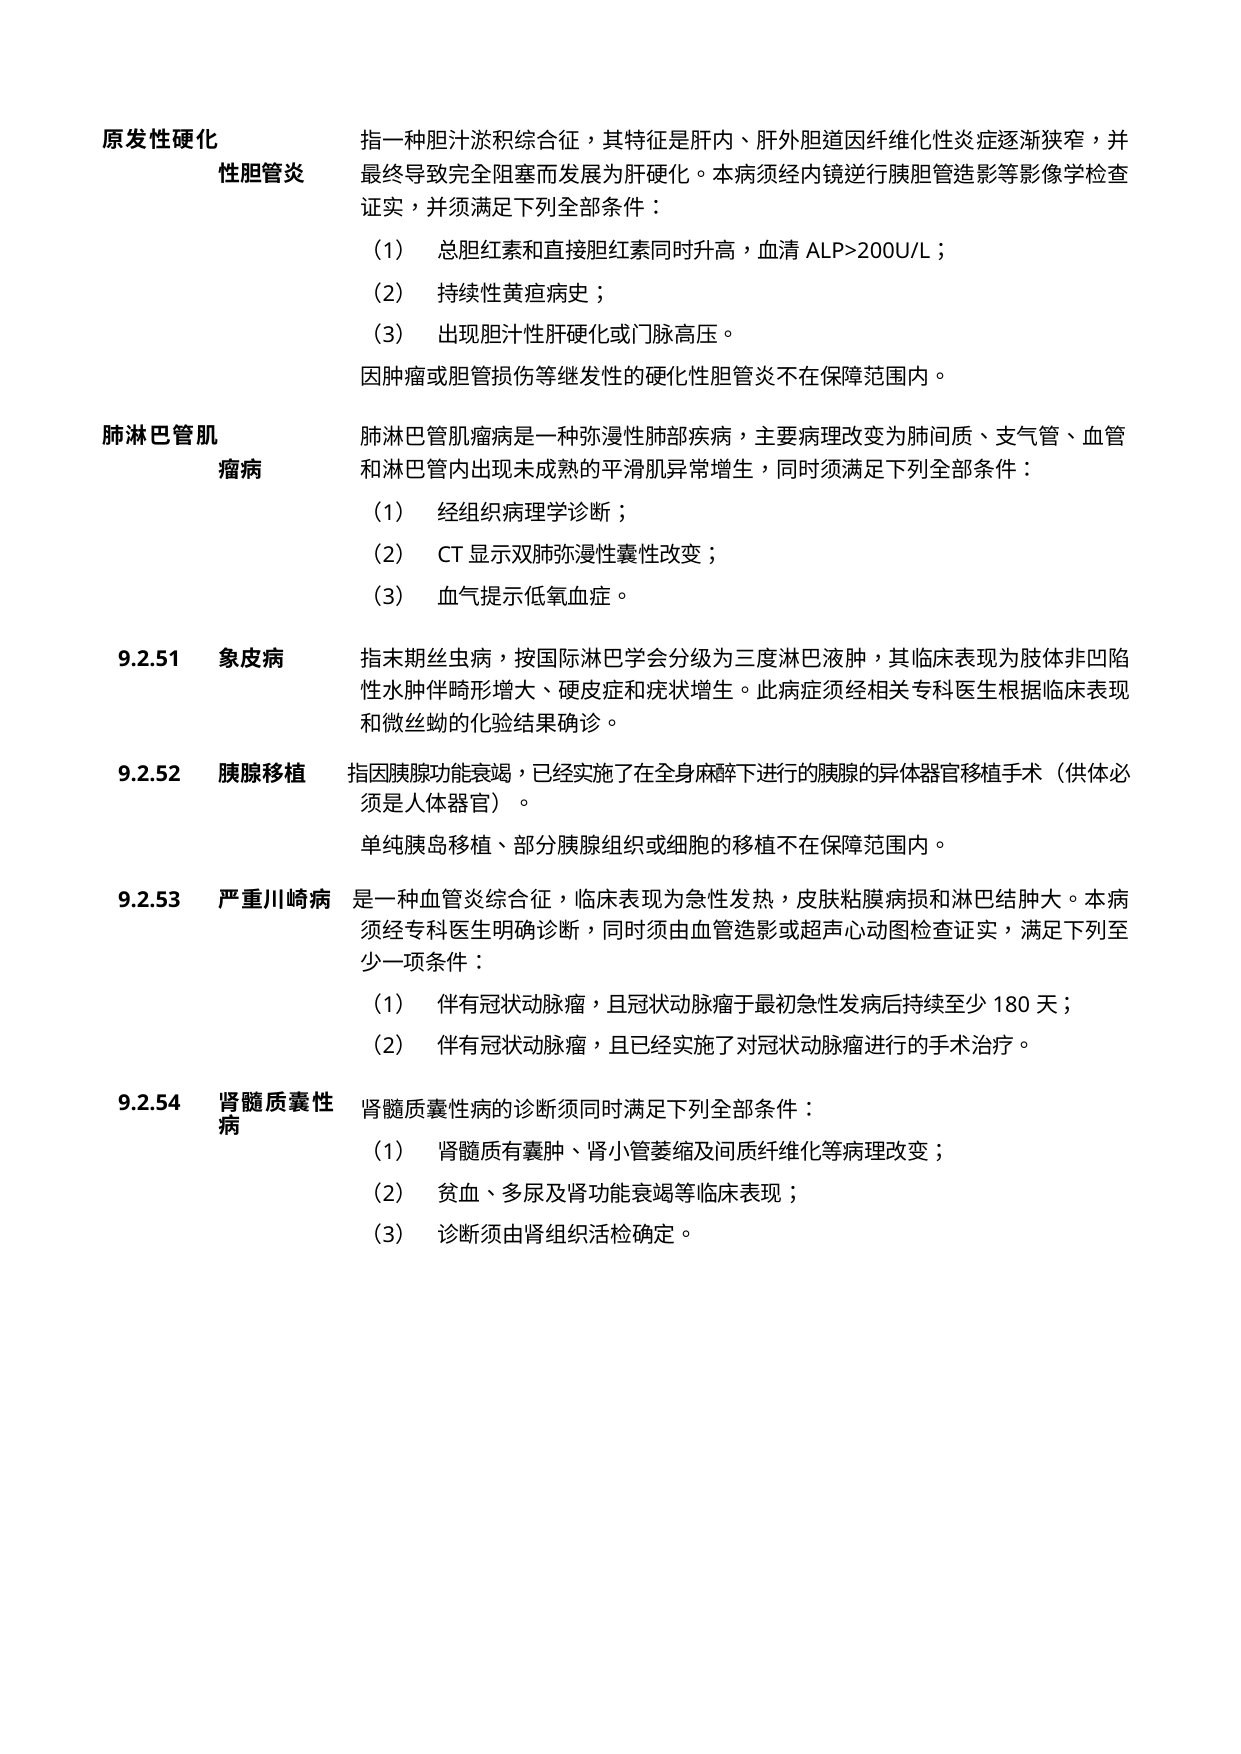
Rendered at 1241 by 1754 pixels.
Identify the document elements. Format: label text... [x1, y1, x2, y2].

list 贫血、多尿及肾功能衰竭等临床表现； [360, 1178, 1146, 1208]
list 象皮病 指末期丝虫病，按国际淋巴学会分级为三度淋巴液肿，其临床表现为肢体非凹陷 性水肿伴畸形增大、硬皮症和疣状增生。此病症须经相关专科医生根据临床表现和微丝蚴的化验结果确诊。 [118, 640, 1131, 738]
list 总胆红素和直接胆红素同时升高，血清 ALP>200U/L； [360, 236, 1146, 265]
text 瘤病 [218, 449, 338, 484]
text 指一种胆汁淤积综合征，其特征是肝内、肝外胆道因纤维化性炎症逐渐狭窄，并最终导致完全阻塞而发展为肝硬化。本病须经内镜逆行胰胆管造影等影像学检查证实，并须满足下列全部条件： [360, 125, 1131, 222]
list 出现胆汁性肝硬化或门脉高压。 [360, 319, 1146, 349]
text 肺淋巴管肌瘤病是一种弥漫性肺部疾病，主要病理改变为肺间质、支气管、血管和淋巴管内出现未成熟的平滑肌异常增生，同时须满足下列全部条件： [360, 421, 1131, 484]
list 血气提示低氧血症。 [360, 581, 1146, 611]
subtitle 原发性硬化 [118, 123, 338, 153]
list 持续性黄疸病史； [360, 278, 1146, 307]
list 经组织病理学诊断； [360, 497, 1146, 527]
text 肾髓质囊性病的诊断须同时满足下列全部条件： [360, 1094, 1146, 1124]
list 诊断须由肾组织活检确定。 [360, 1219, 1146, 1249]
text 因肿瘤或胆管损伤等继发性的硬化性胆管炎不在保障范围内。 [360, 361, 1146, 391]
list 肾髓质有囊肿、肾小管萎缩及间质纤维化等病理改变； [360, 1136, 1146, 1166]
list 伴有冠状动脉瘤，且已经实施了对冠状动脉瘤进行的手术治疗。 [360, 1031, 1146, 1060]
list 伴有冠状动脉瘤，且冠状动脉瘤于最初急性发病后持续至少 180 天； [360, 989, 1146, 1019]
subtitle 肾髓质囊性病 [118, 1090, 338, 1140]
text 单纯胰岛移植、部分胰腺组织或细胞的移植不在保障范围内。 [360, 830, 1146, 860]
list 胰腺移植 指因胰腺功能衰竭，已经实施了在全身麻醉下进行的胰腺的异体器官移植手术（供体必须是人体器官）。 [118, 758, 1131, 818]
list CT 显示双肺弥漫性囊性改变； [360, 539, 1146, 568]
subtitle 肺淋巴管肌 [118, 418, 338, 449]
text 性胆管炎 [218, 153, 338, 188]
list 严重川崎病 是一种血管炎综合征，临床表现为急性发热，皮肤粘膜病损和淋巴结肿大。本病须经专科医生明确诊断，同时须由血管造影或超声心动图检查证实，满足下列至少一项条件： [118, 883, 1131, 976]
